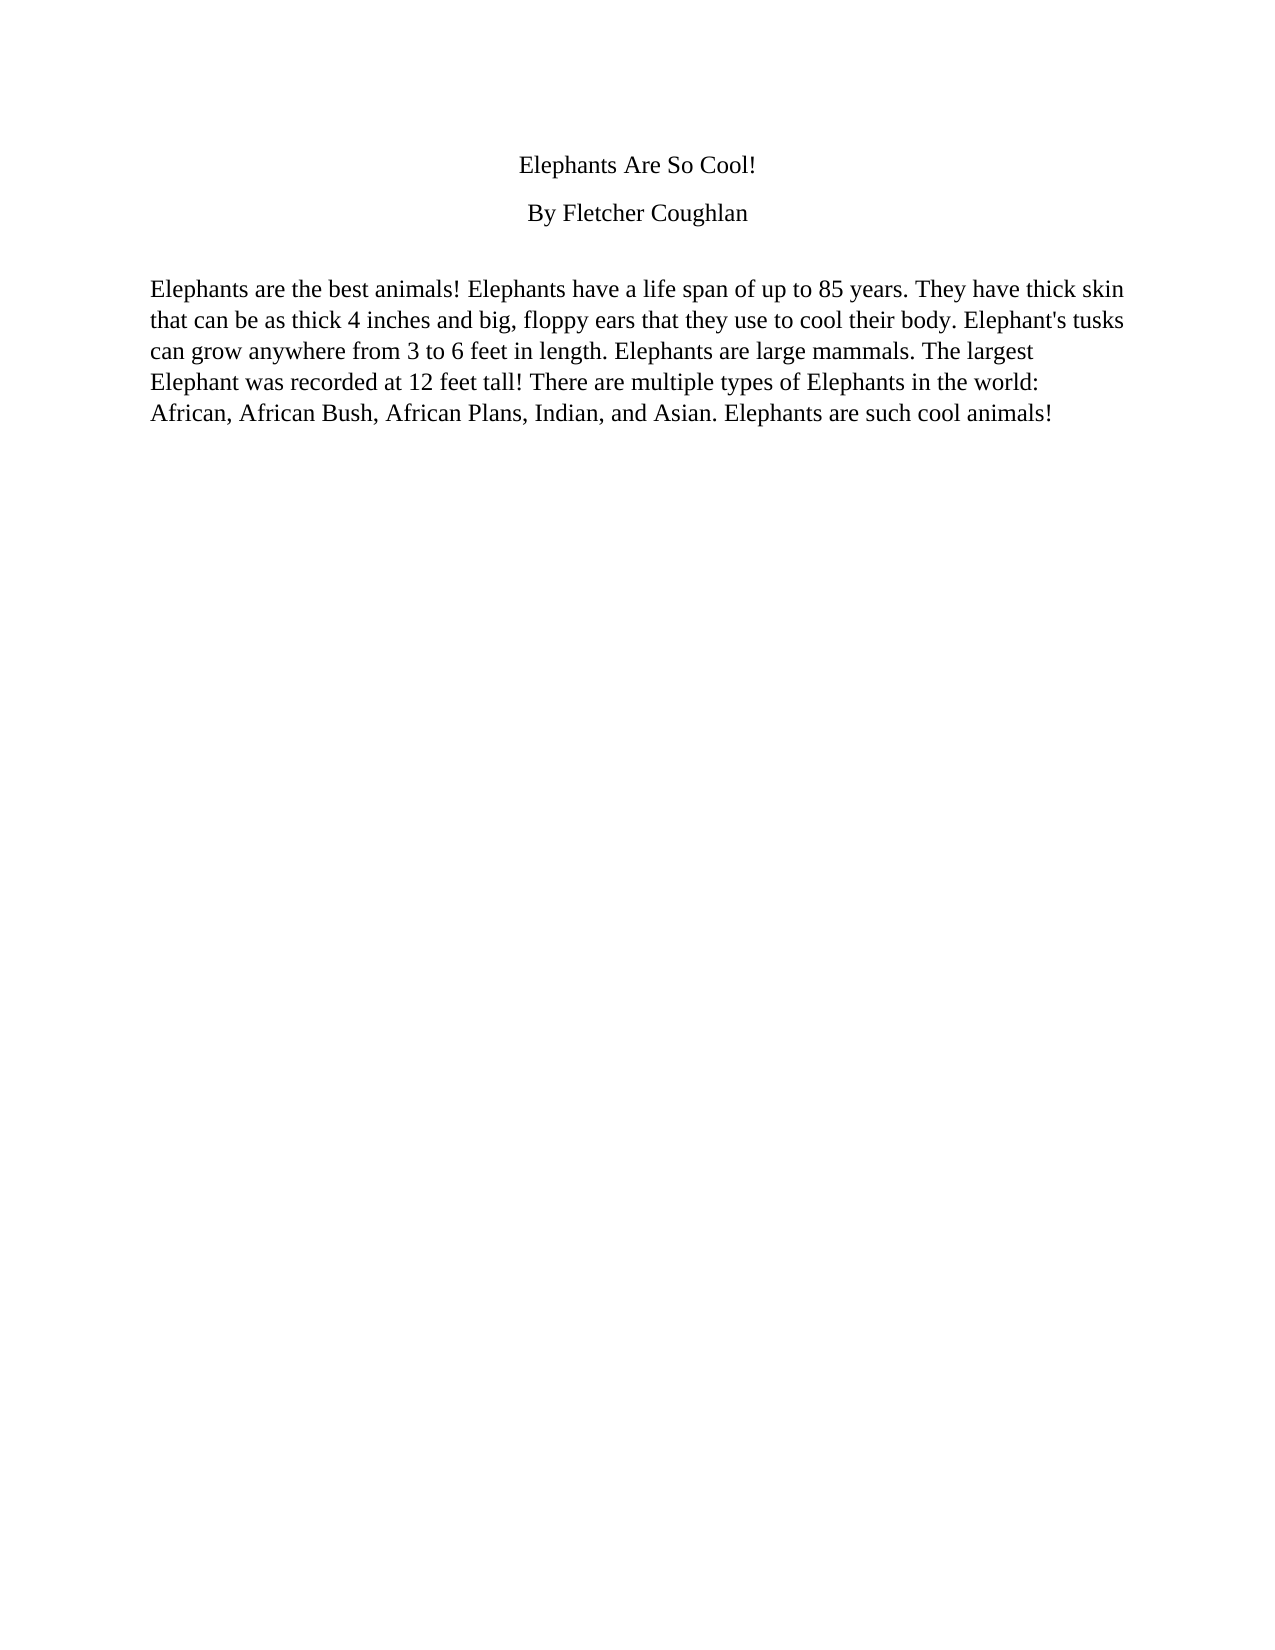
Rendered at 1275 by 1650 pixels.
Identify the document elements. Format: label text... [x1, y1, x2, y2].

text By Fletcher Coughlan [150, 198, 1125, 226]
text Elephants are the best animals! Elephants have a life span of up to 85 years. They have thick skin that can be as thick 4 inches and big, floppy ears that they use to cool their body. Elephant's tusks can grow anywhere from 3 to 6 feet in length. Elephants are large mammals. The largest Elephant was recorded at 12 feet tall! There are multiple types of Elephants in the world: African, African Bush, African Plans, Indian, and Asian. Elephants are such cool animals! [150, 274, 1125, 427]
text Elephants Are So Cool! [150, 150, 1125, 179]
